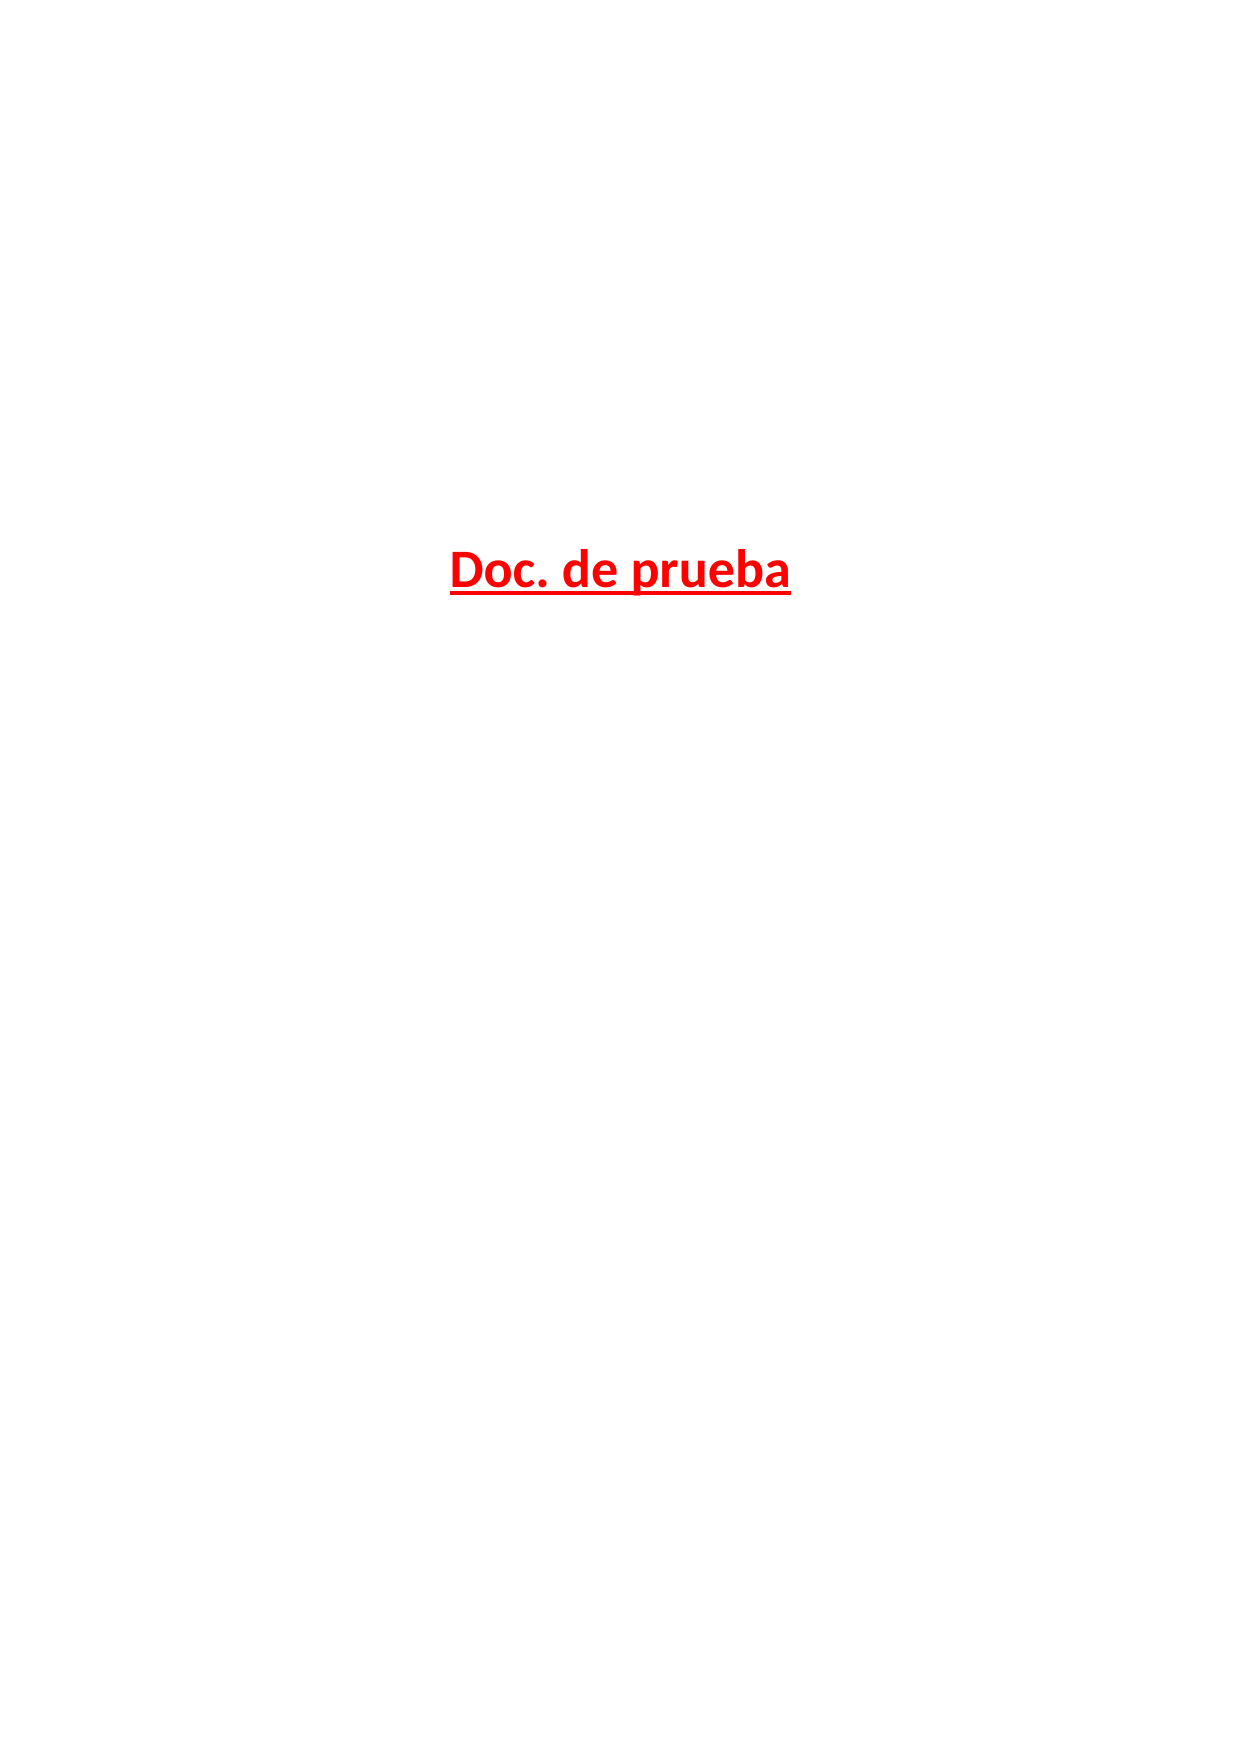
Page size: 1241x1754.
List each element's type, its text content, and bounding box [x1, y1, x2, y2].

text Doc. de prueba [177, 535, 1063, 601]
